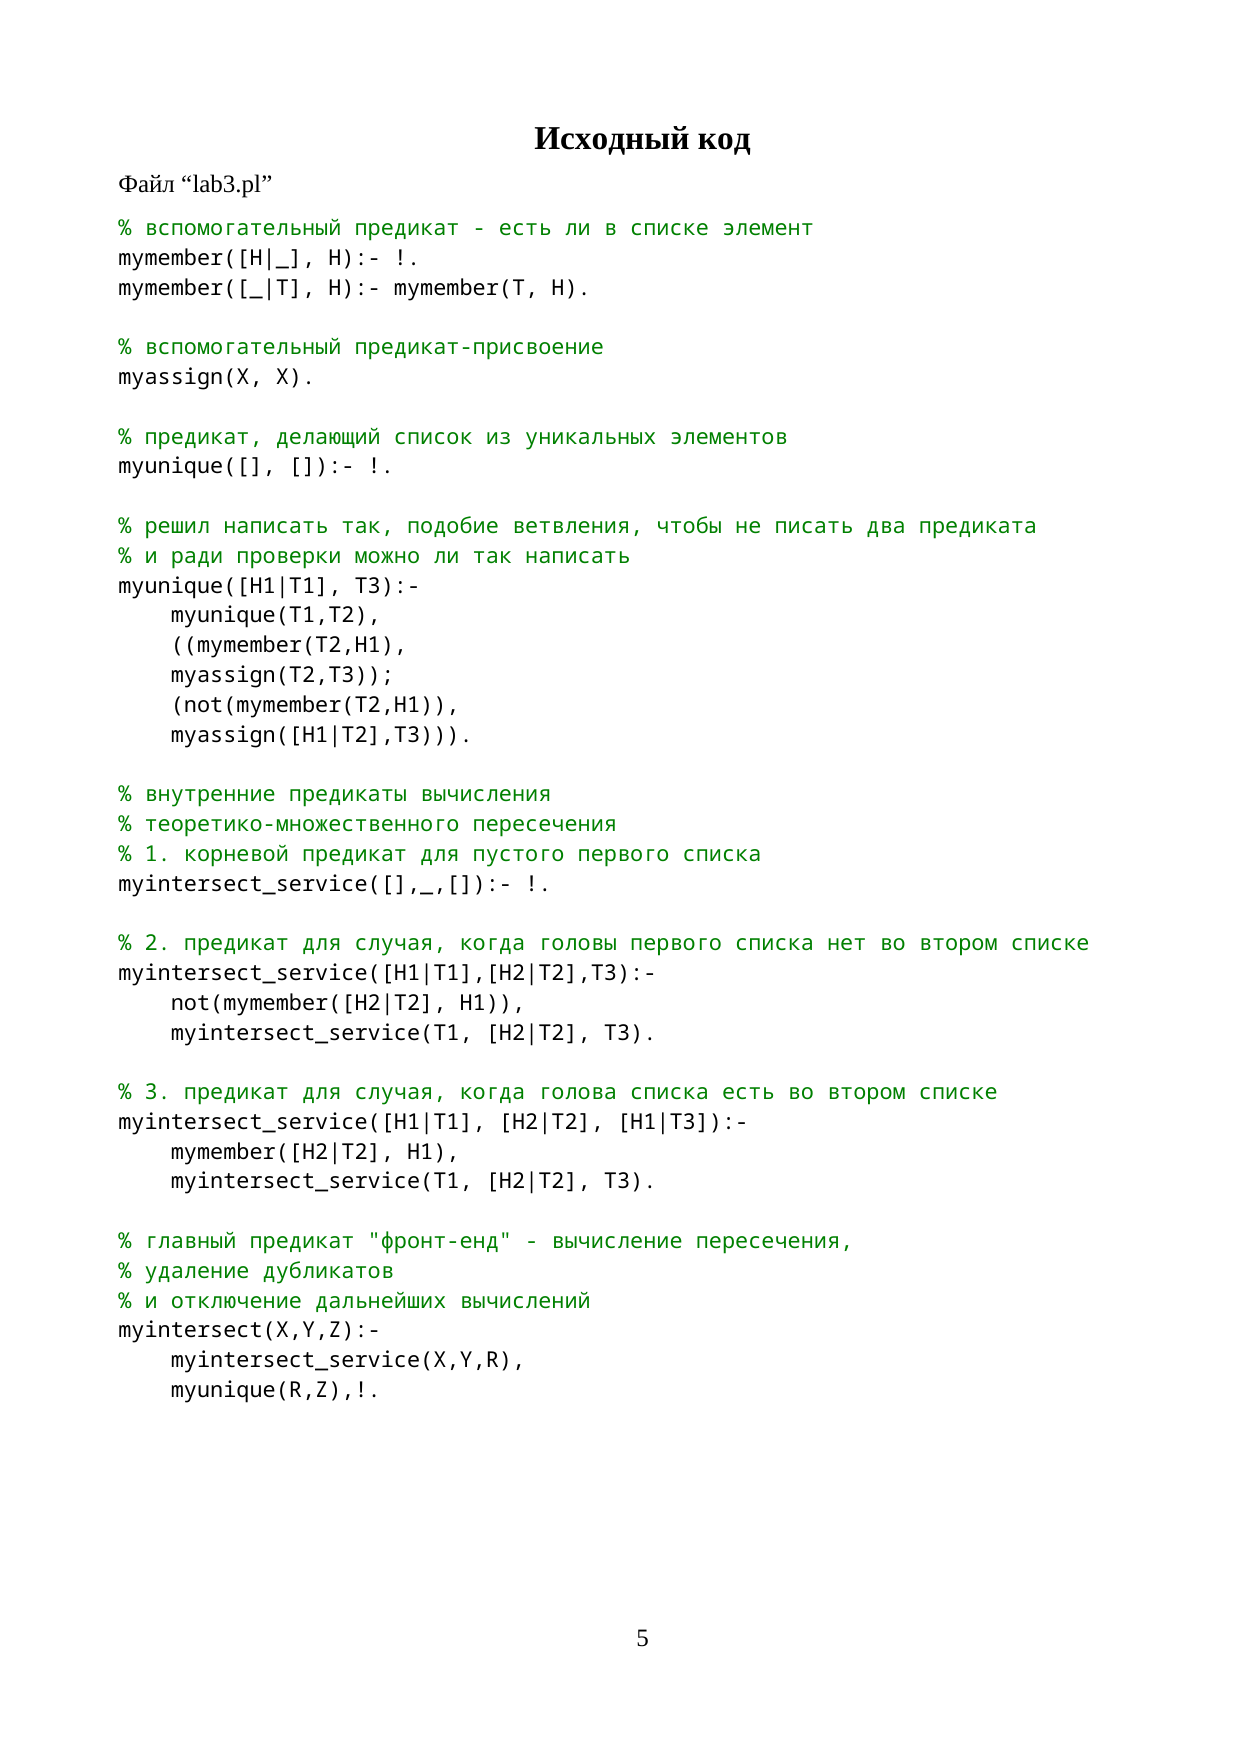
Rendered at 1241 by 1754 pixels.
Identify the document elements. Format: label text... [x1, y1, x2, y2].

text mymember([_|T], H):- mymember(T, H). [118, 272, 1167, 301]
text % и отключение дальнейших вычислений [118, 1284, 1167, 1314]
text mymember([H|_], H):- !. [118, 242, 1167, 272]
text % главный предикат "фронт-енд" - вычисление пересечения, [118, 1225, 1167, 1255]
text myintersect_service([H1|T1],[H2|T2],T3):- [118, 957, 1167, 987]
text myintersect(X,Y,Z):- [118, 1314, 1167, 1344]
text myintersect_service(X,Y,R), [118, 1344, 1167, 1374]
text myunique([], []):- !. [118, 450, 1167, 480]
text myunique(T1,T2), [118, 599, 1167, 629]
text % и ради проверки можно ли так написать [118, 540, 1167, 569]
subtitle Исходный код [118, 118, 1167, 156]
text myassign(T2,T3)); [118, 659, 1167, 689]
text % удаление дубликатов [118, 1255, 1167, 1284]
text mymember([H2|T2], H1), [118, 1136, 1167, 1165]
text myunique([H1|T1], T3):- [118, 569, 1167, 599]
text % 1. корневой предикат для пустого первого списка [118, 838, 1167, 867]
text ((mymember(T2,H1), [118, 629, 1167, 659]
text % 2. предикат для случая, когда головы первого списка нет во втором списке [118, 927, 1167, 957]
text % решил написать так, подобие ветвления, чтобы не писать два предиката [118, 510, 1167, 540]
text myintersect_service(T1, [H2|T2], T3). [118, 1016, 1167, 1046]
text % вспомогательный предикат-присвоение [118, 331, 1167, 361]
text % 3. предикат для случая, когда голова списка есть во втором списке [118, 1076, 1167, 1106]
text (not(mymember(T2,H1)), [118, 689, 1167, 718]
text % внутренние предикаты вычисления [118, 778, 1167, 808]
text myintersect_service([],_,[]):- !. [118, 867, 1167, 897]
text myassign(X, X). [118, 361, 1167, 391]
text % предикат, делающий список из уникальных элементов [118, 421, 1167, 450]
text Файл “lab3.pl” [118, 169, 1167, 198]
text myintersect_service(T1, [H2|T2], T3). [118, 1165, 1167, 1195]
text not(mymember([H2|T2], H1)), [118, 987, 1167, 1016]
text myassign([H1|T2],T3))). [118, 718, 1167, 748]
text % вспомогательный предикат - есть ли в списке элемент [118, 212, 1167, 242]
text myunique(R,Z),!. [118, 1374, 1167, 1404]
text myintersect_service([H1|T1], [H2|T2], [H1|T3]):- [118, 1106, 1167, 1136]
text % теоретико-множественного пересечения [118, 808, 1167, 838]
